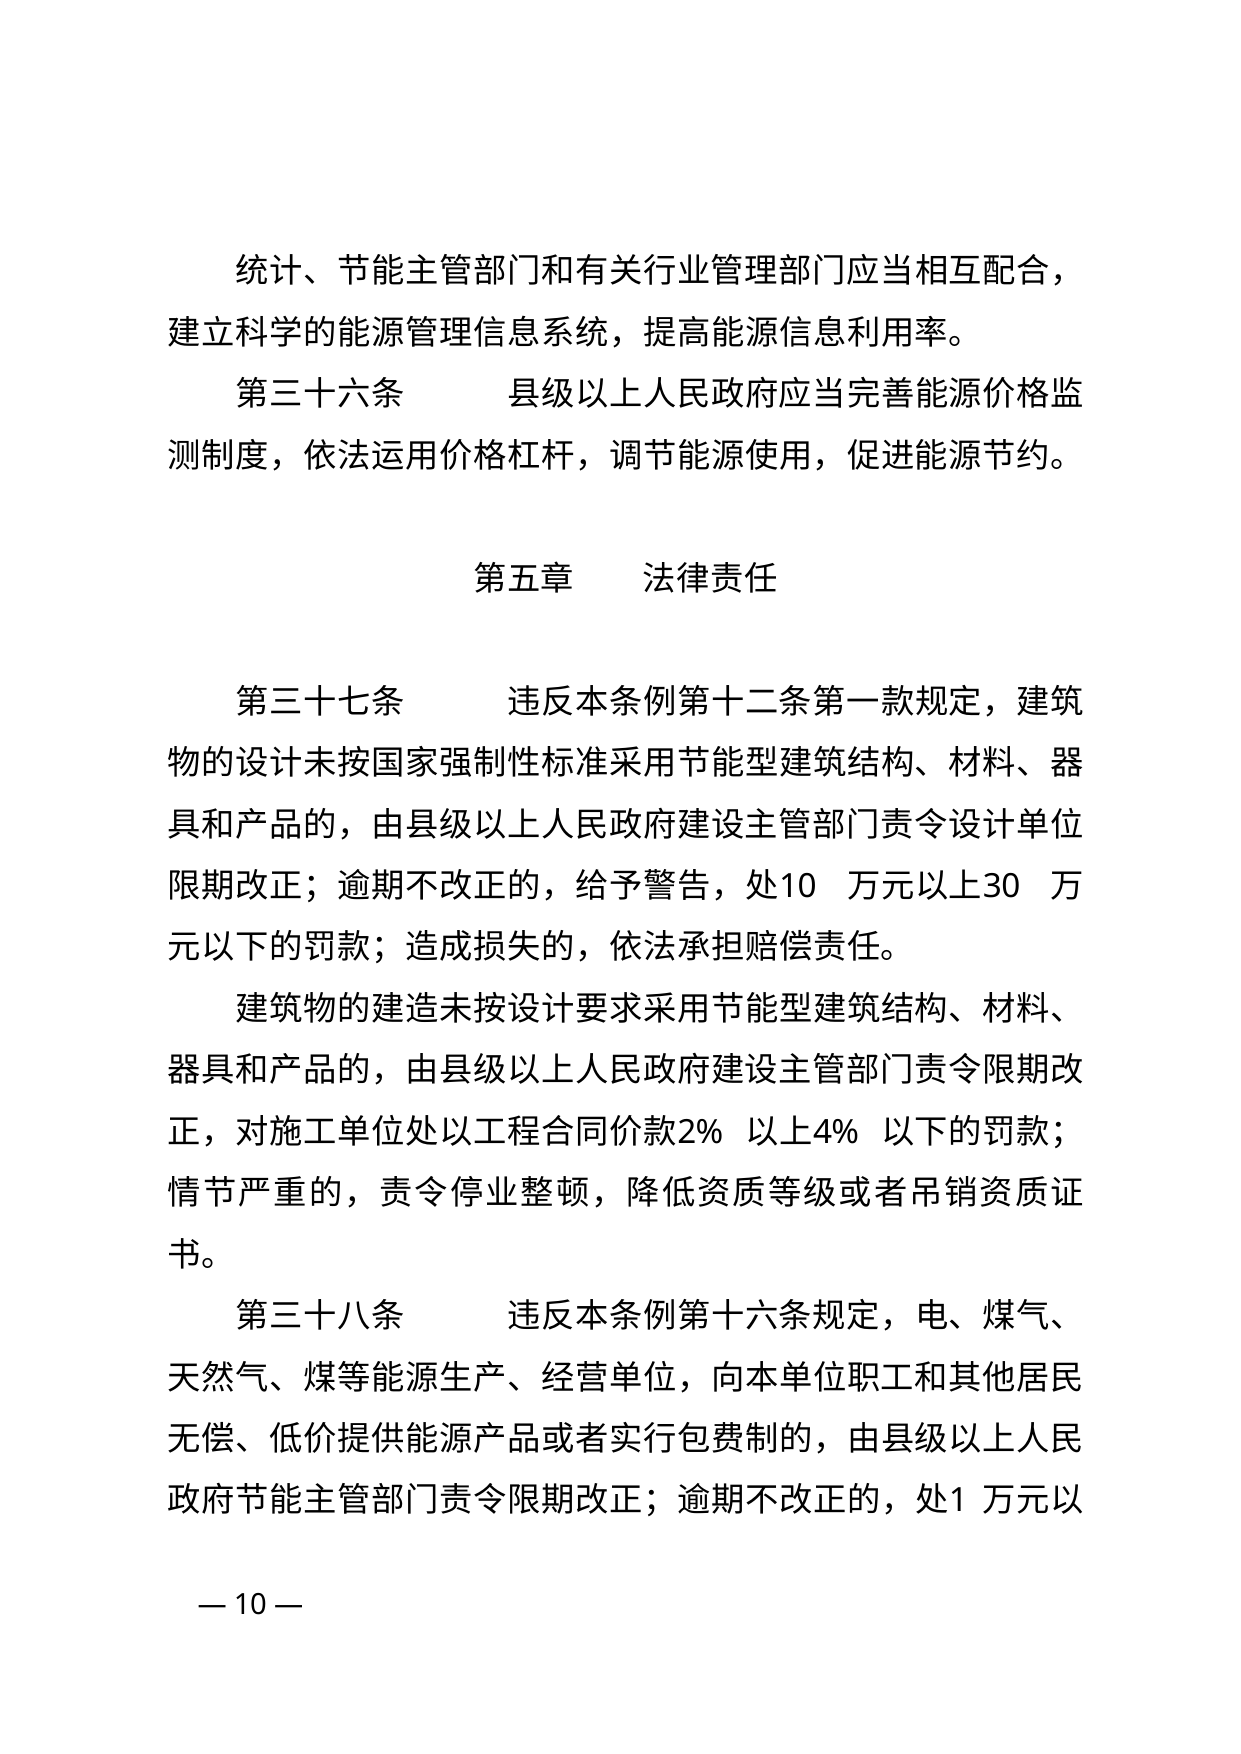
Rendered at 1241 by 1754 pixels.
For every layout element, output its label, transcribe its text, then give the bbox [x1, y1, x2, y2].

text 第三十七条 违反本条例第十二条第一款规定，建筑物的设计未按国家强制性标准采用节能型建筑结构、材料、器具和产品的，由县级以上人民政府建设主管部门责令设计单位限期改正；逾期不改正的，给予警告，处10万元以上30万元以下的罚款；造成损失的，依法承担赔偿责任。 [168, 668, 1084, 975]
text 统计、节能主管部门和有关行业管理部门应当相互配合，建立科学的能源管理信息系统，提高能源信息利用率。 [168, 238, 1084, 361]
text 第五章 法律责任 [168, 545, 1084, 606]
text 第三十六条 县级以上人民政府应当完善能源价格监测制度，依法运用价格杠杆，调节能源使用，促进能源节约。 [168, 361, 1084, 483]
text 建筑物的建造未按设计要求采用节能型建筑结构、材料、器具和产品的，由县级以上人民政府建设主管部门责令限期改正，对施工单位处以工程合同价款2%以上4%以下的罚款；情节严重的，责令停业整顿，降低资质等级或者吊销资质证书。 [168, 975, 1084, 1282]
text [168, 1282, 1084, 1528]
